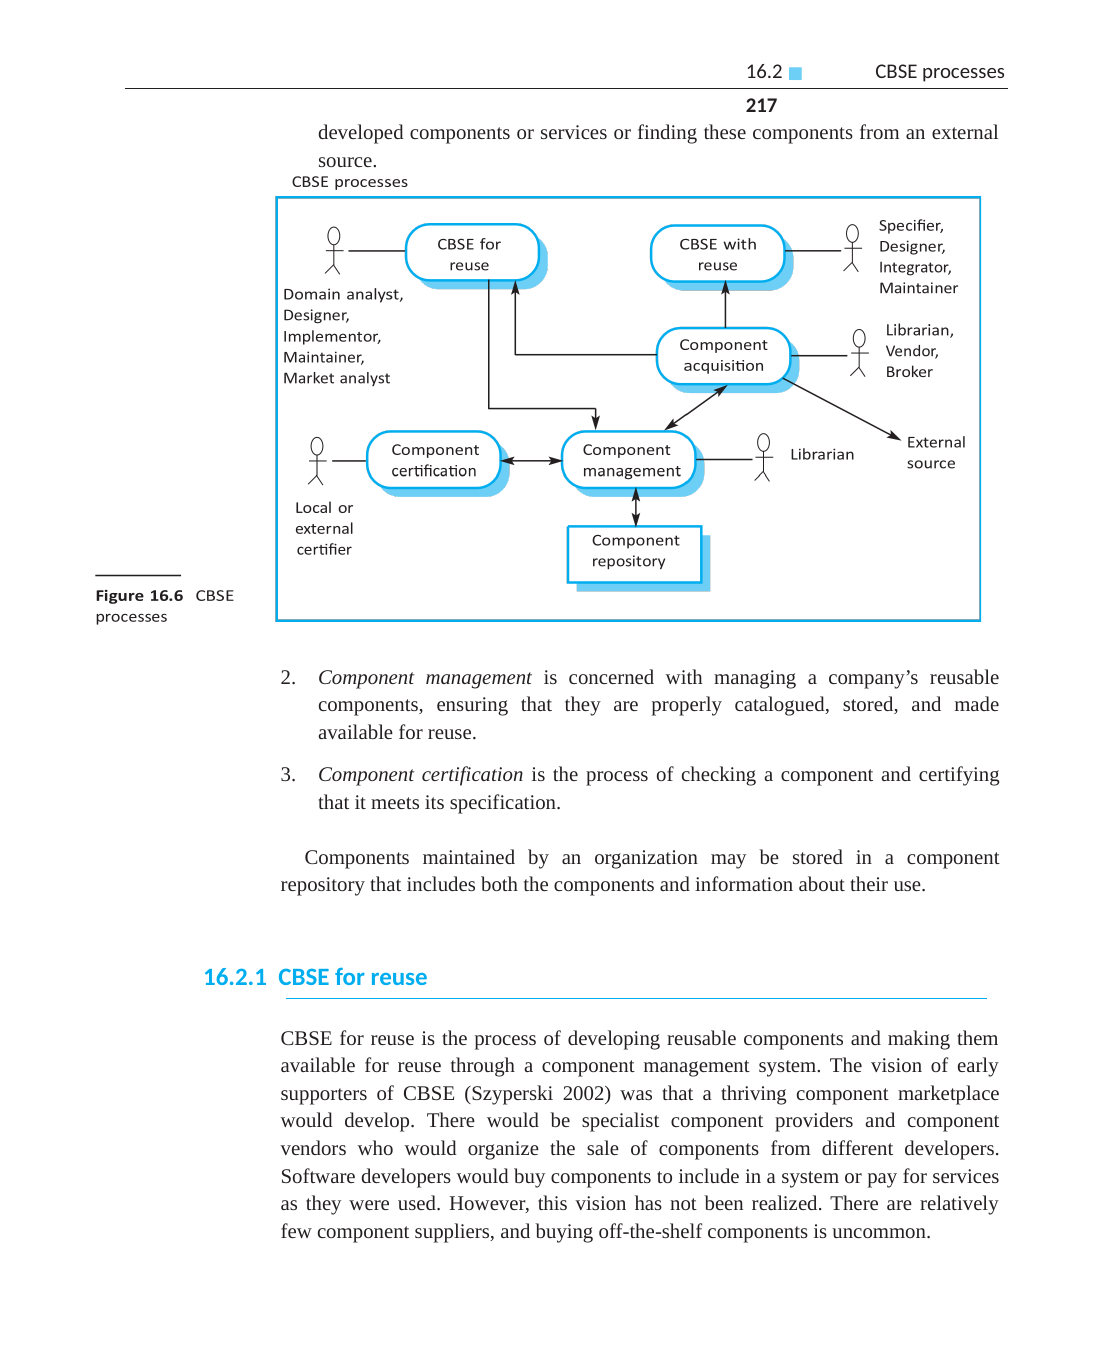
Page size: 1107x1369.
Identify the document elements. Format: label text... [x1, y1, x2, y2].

picture [279, 199, 979, 619]
subtitle 16.2.1 CBSE for reuse [96, 961, 997, 991]
text Components maintained by an organization may be stored in a component repository that includes both the components and information about their use. [280, 845, 1000, 896]
list Component certification is the process of checking a component and certifying that it meets its specification. [280, 762, 1000, 814]
picture [94, 175, 982, 625]
text CBSE for reuse is the process of developing reusable components and making them available for reuse through a component management system. The vision of early supporters of CBSE (Szyperski 2002) was that a thriving component marketplace would develop. There would be specialist component providers and component vendors who would organize the sale of components from different developers. Software developers would buy components to include in a system or pay for services as they were used. However, this vision has not been realized. There are relatively few component suppliers, and buying off-the-shelf components is uncommon. [280, 1026, 1000, 1243]
list Component management is concerned with managing a company’s reusable components, ensuring that they are properly catalogued, stored, and made available for reuse. [280, 665, 1000, 744]
